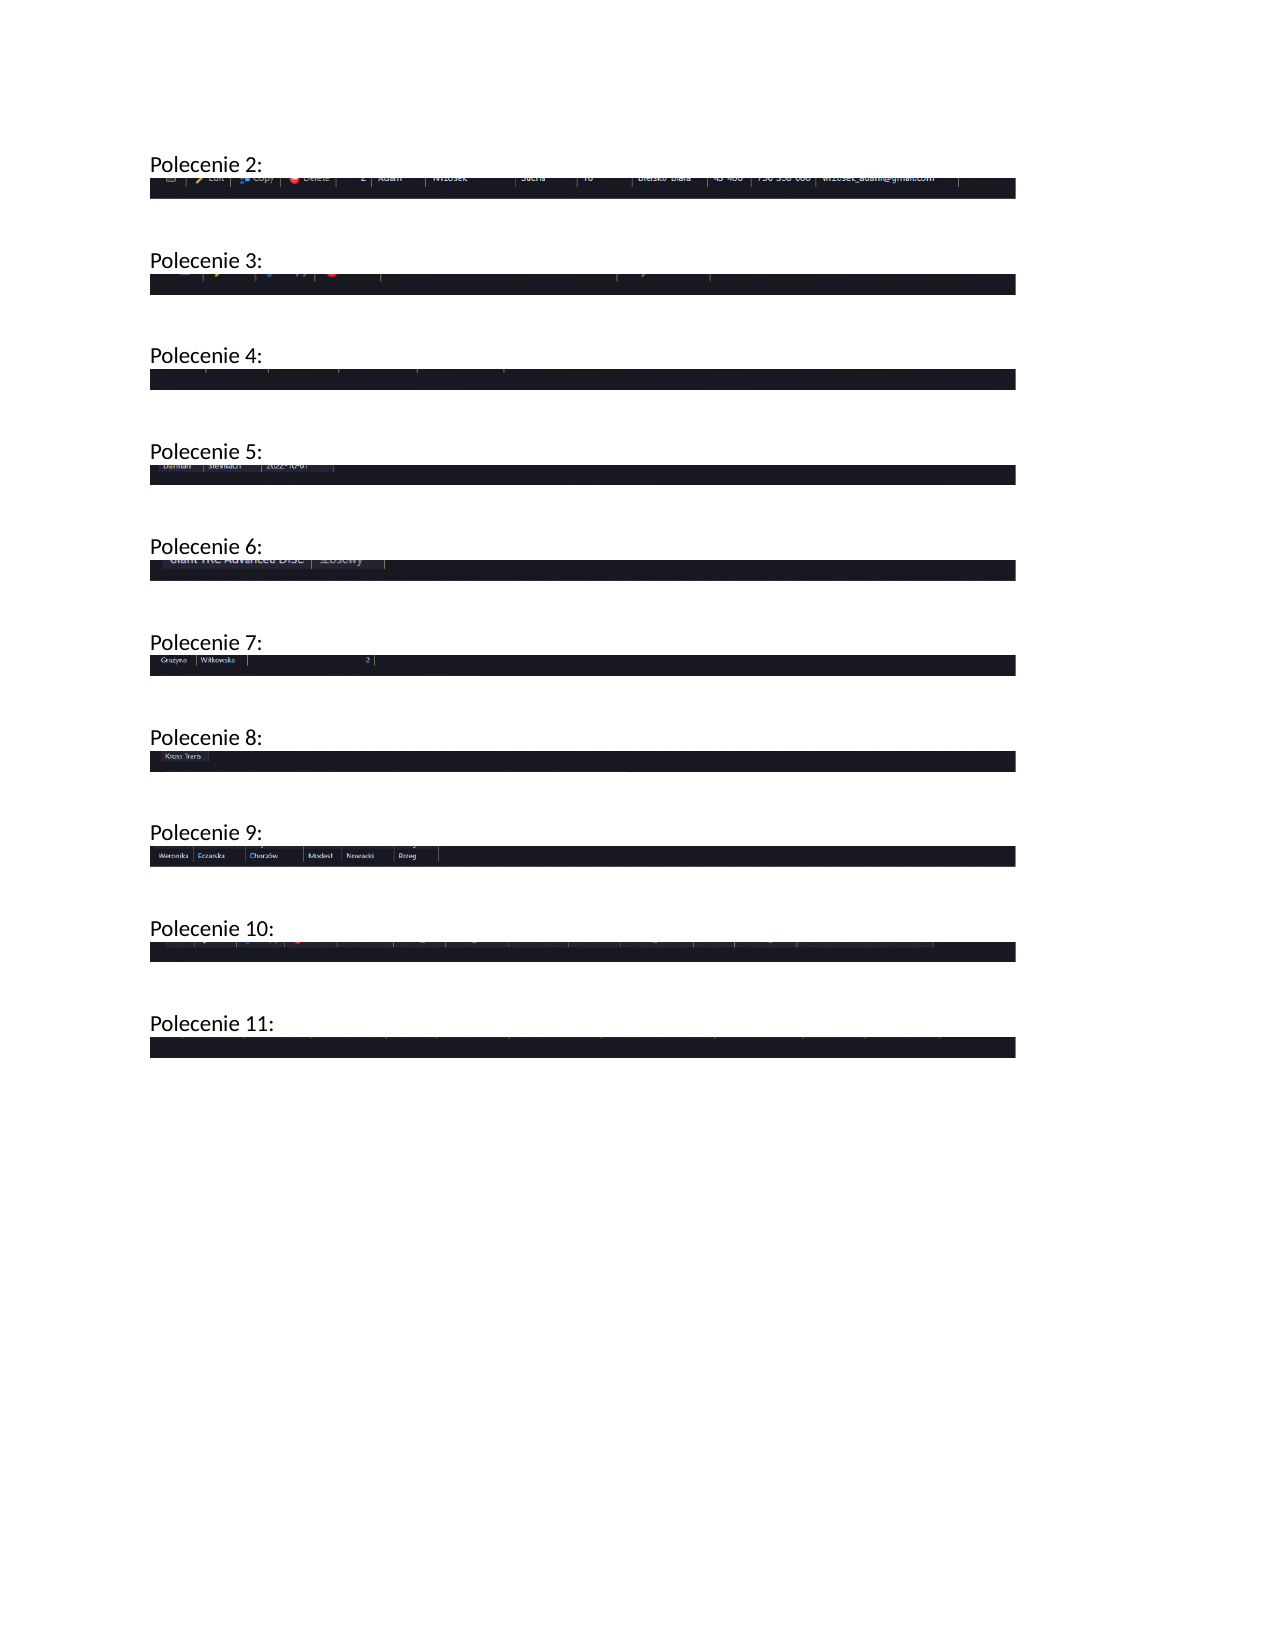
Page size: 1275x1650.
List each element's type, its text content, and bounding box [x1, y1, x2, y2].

text Polecenie 3: [150, 245, 1125, 274]
text Polecenie 4: [150, 341, 1125, 369]
text Polecenie 6: [150, 532, 1125, 560]
text Polecenie 5: [150, 436, 1125, 465]
text Polecenie 8: [150, 722, 1125, 751]
text Polecenie 11: [150, 1009, 1125, 1037]
text Polecenie 9: [150, 818, 1125, 847]
text Polecenie 7: [150, 627, 1125, 656]
text Polecenie 10: [150, 913, 1125, 942]
text Polecenie 2: [150, 150, 1125, 179]
